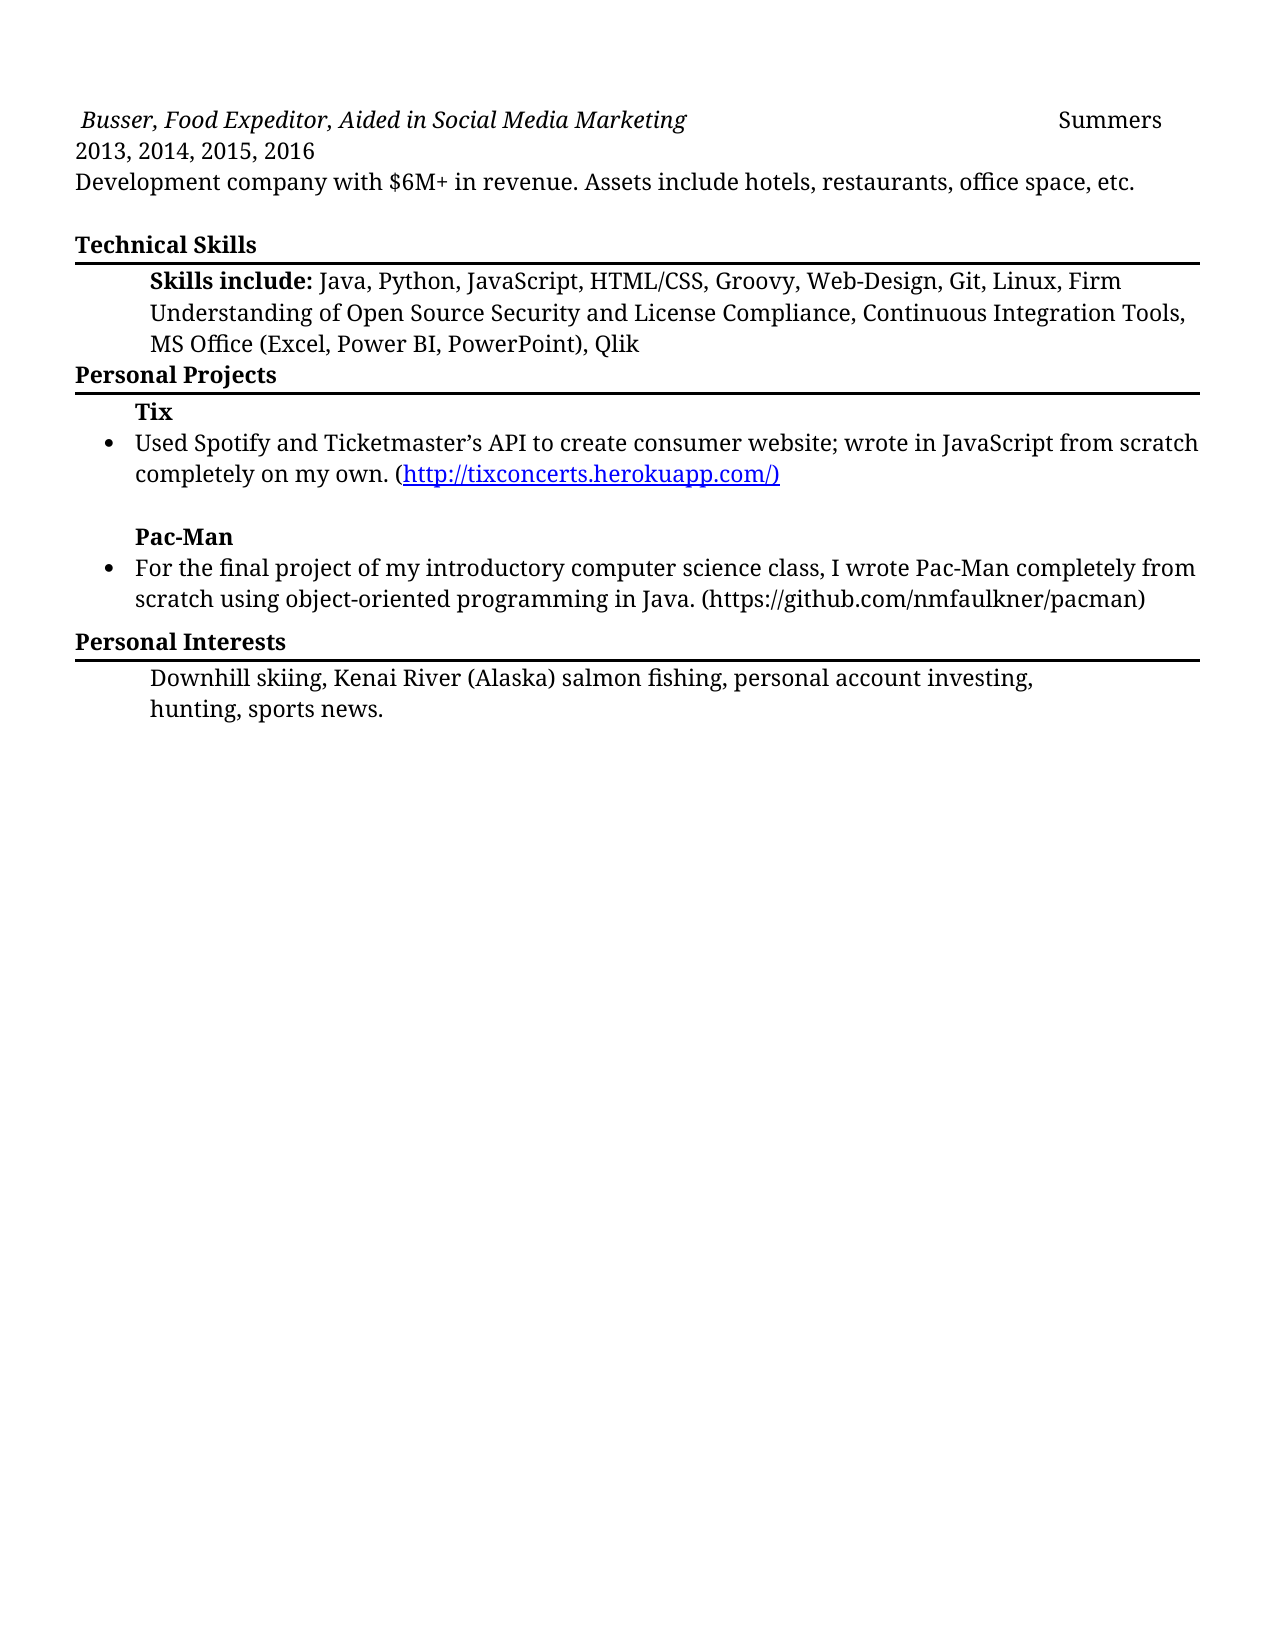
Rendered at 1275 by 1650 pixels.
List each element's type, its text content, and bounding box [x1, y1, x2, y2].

text Development company with $6M+ in revenue. Assets include hotels, restaurants, office space, etc. [75, 166, 1200, 197]
list Used Spotify and Ticketmaster’s API to create consumer website; wrote in JavaScript from scratch completely on my own. (http://tixconcerts.herokuapp.com/) [105, 427, 1200, 489]
list Skills include: Java, Python, JavaScript, HTML/CSS, Groovy, Web-Design, Git, Linux, Firm Understanding of Open Source Security and License Compliance, Continuous Integration Tools, MS Office (Excel, Power BI, PowerPoint), Qlik [150, 265, 1200, 359]
list Tix [135, 395, 1200, 427]
list Pac-Man [135, 520, 1200, 552]
list Personal Interests [75, 626, 1200, 659]
list For the final project of my introductory computer science class, I wrote Pac-Man completely from scratch using object-oriented programming in Java. (https://github.com/nmfaulkner/pacman) [105, 552, 1200, 614]
list Technical Skills [75, 229, 1200, 262]
text Busser, Food Expeditor, Aided in Social Media Marketing Summers 2013, 2014, 2015, 2016 [75, 104, 1200, 166]
text Downhill skiing, Kenai River (Alaska) salmon fishing, personal account investing, hunting, sports news. [150, 662, 1125, 724]
list Personal Projects [75, 359, 1200, 392]
